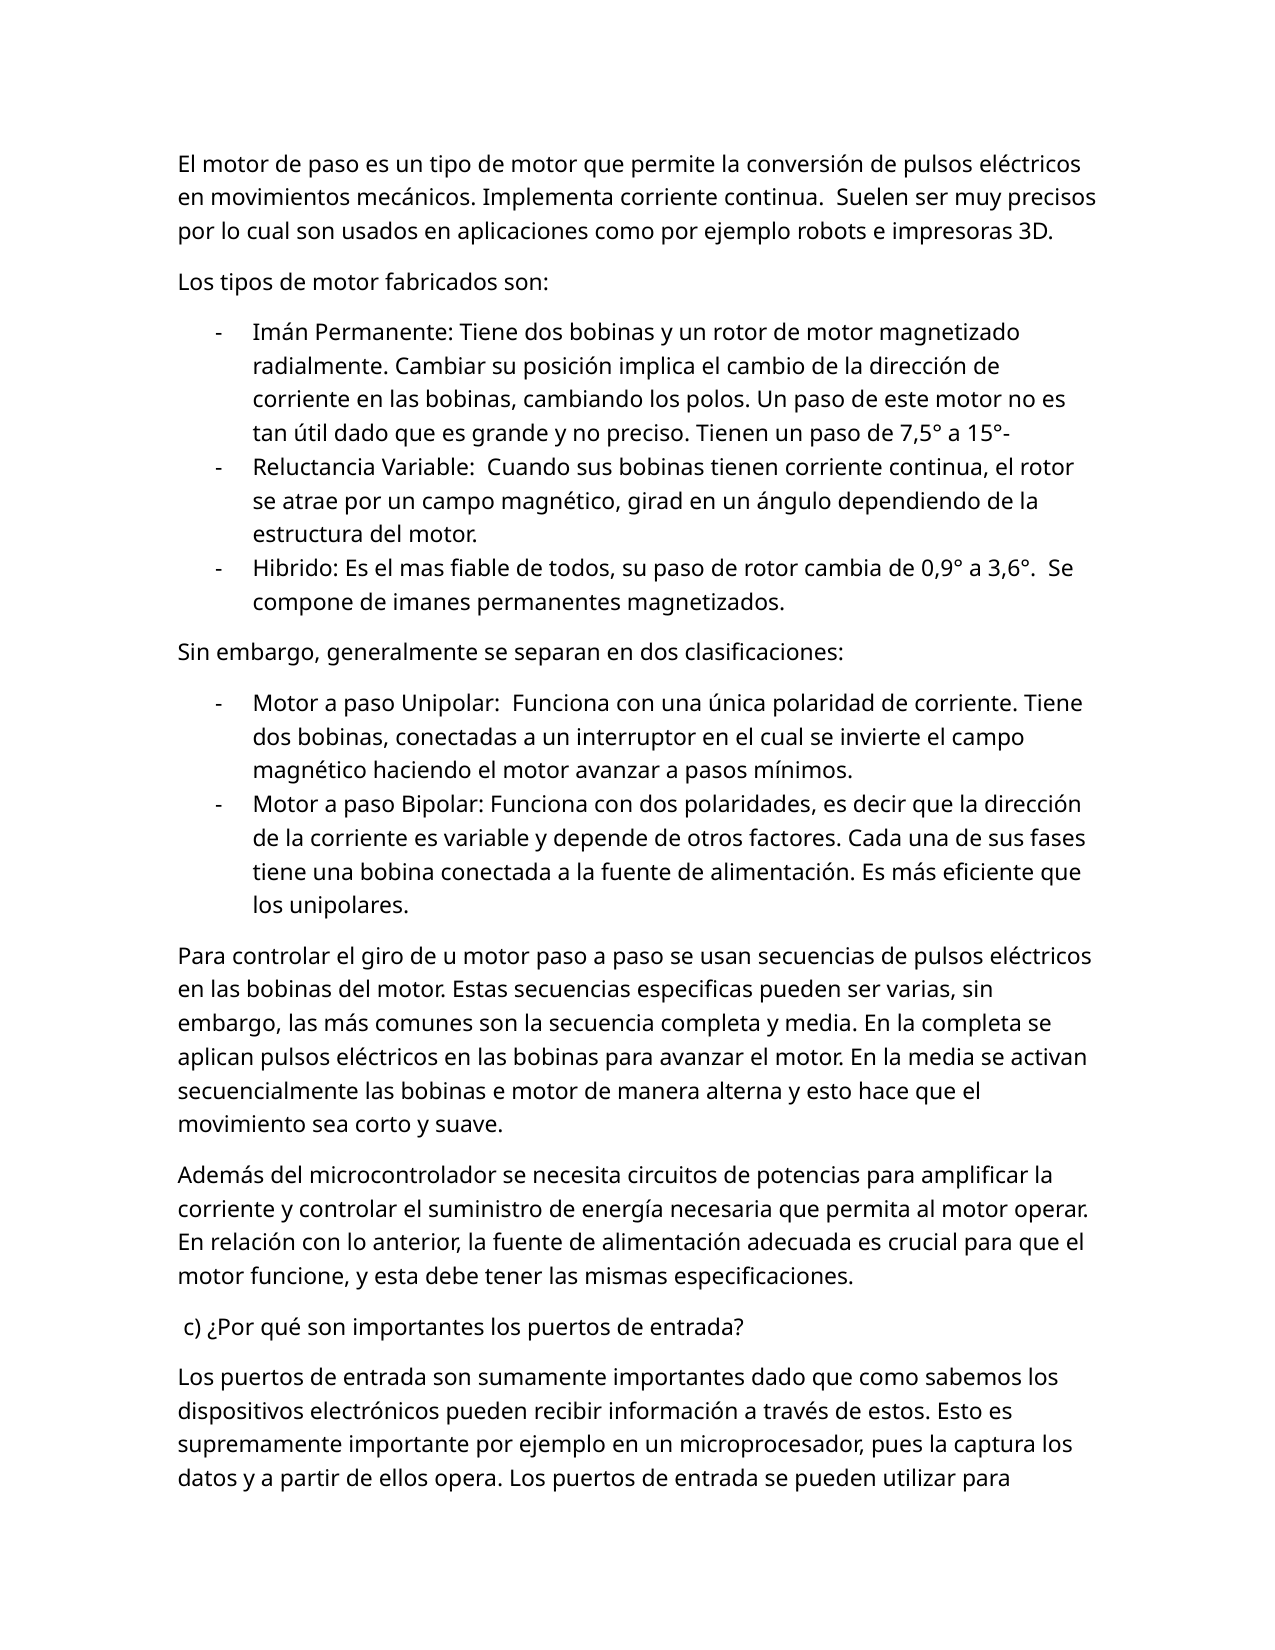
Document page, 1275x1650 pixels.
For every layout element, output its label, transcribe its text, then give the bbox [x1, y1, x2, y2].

list Motor a paso Bipolar: Funciona con dos polaridades, es decir que la dirección de la corriente es variable y depende de otros factores. Cada una de sus fases tiene una bobina conectada a la fuente de alimentación. Es más eficiente que los unipolares. [215, 788, 1098, 921]
text Sin embargo, generalmente se separan en dos clasificaciones: [177, 636, 1098, 668]
list Reluctancia Variable: Cuando sus bobinas tienen corriente continua, el rotor se atrae por un campo magnético, girad en un ángulo dependiendo de la estructura del motor. [215, 451, 1098, 550]
list Imán Permanente: Tiene dos bobinas y un rotor de motor magnetizado radialmente. Cambiar su posición implica el cambio de la dirección de corriente en las bobinas, cambiando los polos. Un paso de este motor no es tan útil dado que es grande y no preciso. Tienen un paso de 7,5° a 15°- [215, 316, 1098, 448]
text Para controlar el giro de u motor paso a paso se usan secuencias de pulsos eléctricos en las bobinas del motor. Estas secuencias especificas pueden ser varias, sin embargo, las más comunes son la secuencia completa y media. En la completa se aplican pulsos eléctricos en las bobinas para avanzar el motor. En la media se activan secuencialmente las bobinas e motor de manera alterna y esto hace que el movimiento sea corto y suave. [177, 940, 1098, 1140]
text El motor de paso es un tipo de motor que permite la conversión de pulsos eléctricos en movimientos mecánicos. Implementa corriente continua. Suelen ser muy precisos por lo cual son usados en aplicaciones como por ejemplo robots e impresoras 3D. [177, 148, 1098, 246]
list Hibrido: Es el mas fiable de todos, su paso de rotor cambia de 0,9° a 3,6°. Se compone de imanes permanentes magnetizados. [215, 552, 1098, 617]
list Motor a paso Unipolar: Funciona con una única polaridad de corriente. Tiene dos bobinas, conectadas a un interruptor en el cual se invierte el campo magnético haciendo el motor avanzar a pasos mínimos. [215, 687, 1098, 786]
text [177, 1361, 1098, 1493]
text Además del microcontrolador se necesita circuitos de potencias para amplificar la corriente y controlar el suministro de energía necesaria que permita al motor operar. En relación con lo anterior, la fuente de alimentación adecuada es crucial para que el motor funcione, y esta debe tener las mismas especificaciones. [177, 1159, 1098, 1291]
text Los tipos de motor fabricados son: [177, 266, 1098, 297]
text c) ¿Por qué son importantes los puertos de entrada? [177, 1311, 1098, 1342]
